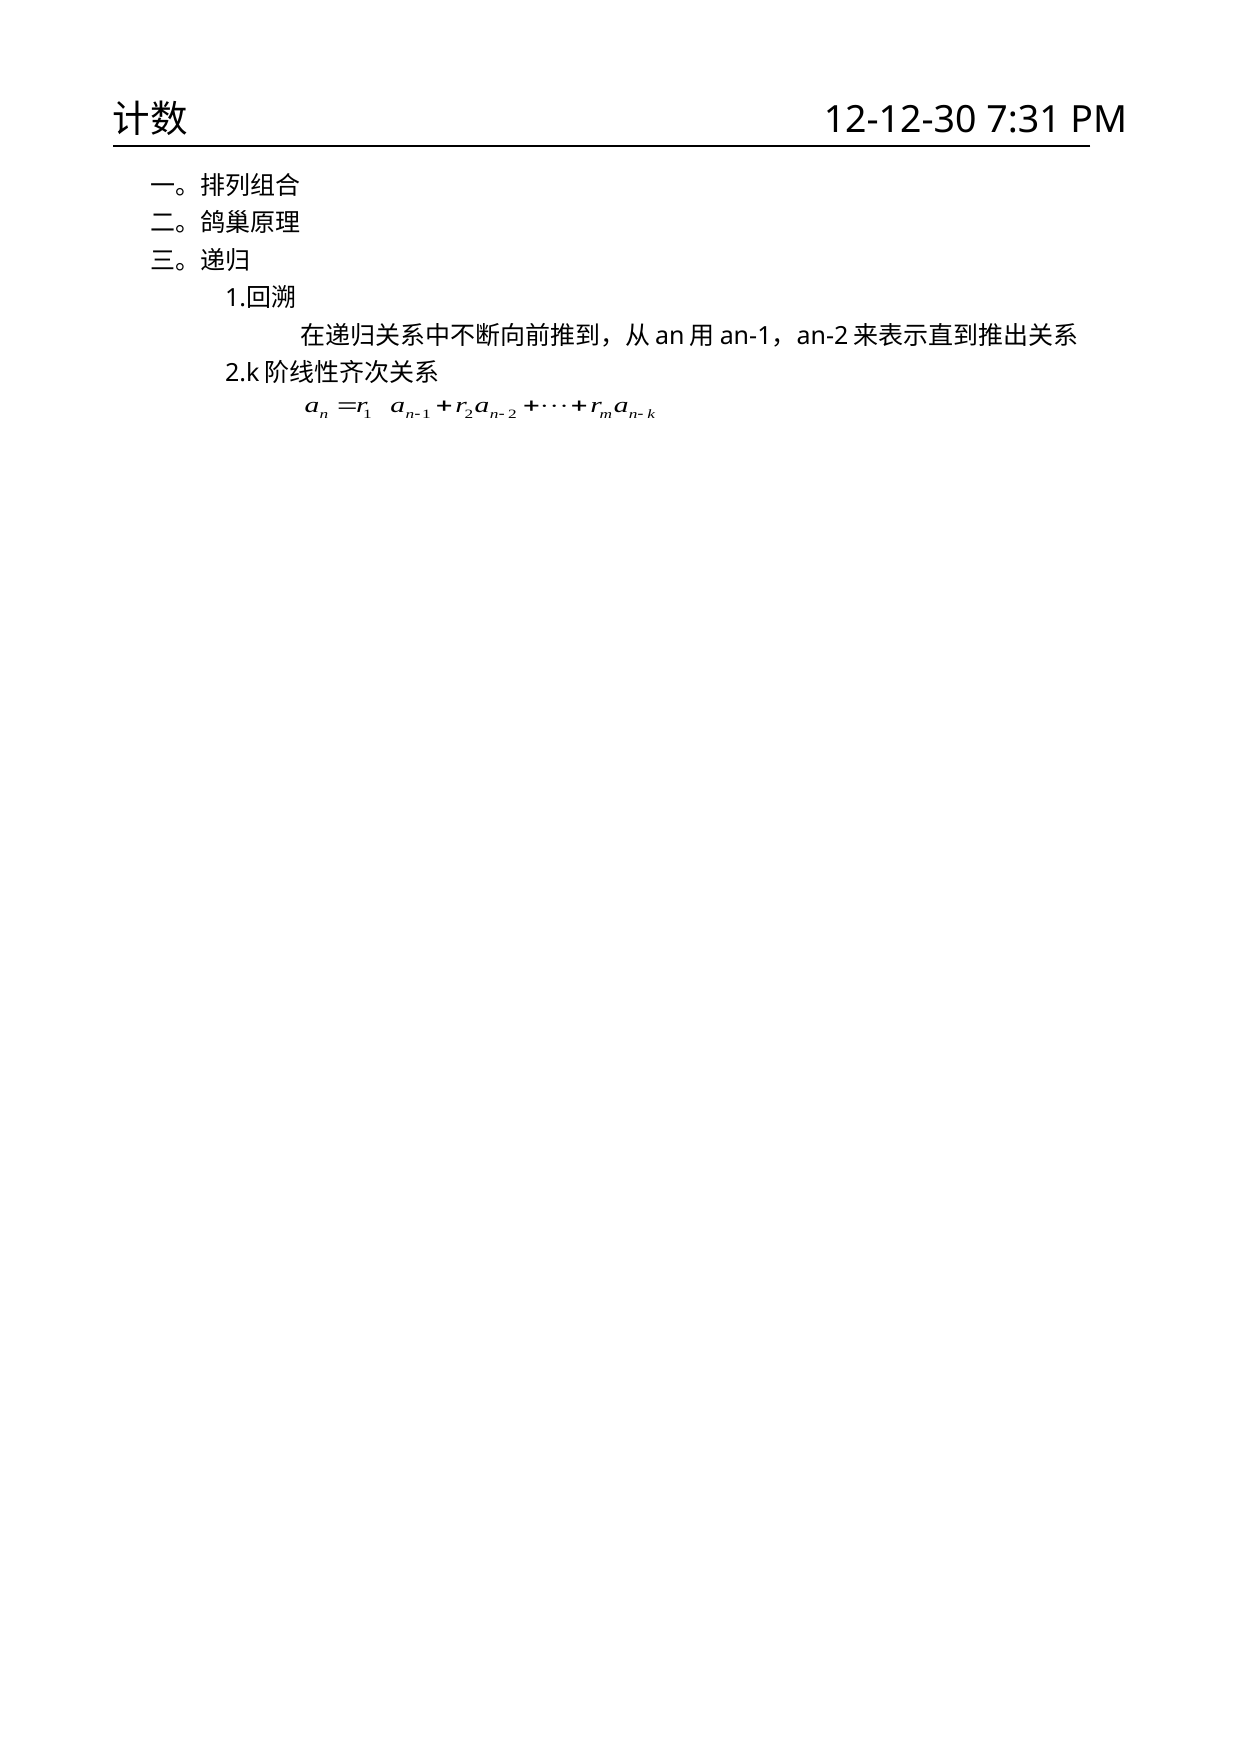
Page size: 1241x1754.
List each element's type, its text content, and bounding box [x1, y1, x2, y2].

text 一。排列组合 [150, 164, 1090, 202]
list 2.k阶线性齐次关系 [150, 352, 1090, 389]
text 二。鸽巢原理 [150, 202, 1090, 239]
text 三。递归 [150, 239, 1090, 277]
list 1.回溯 [150, 277, 1090, 314]
list 在递归关系中不断向前推到，从an用an-1，an-2来表示直到推出关系 [225, 314, 1090, 352]
